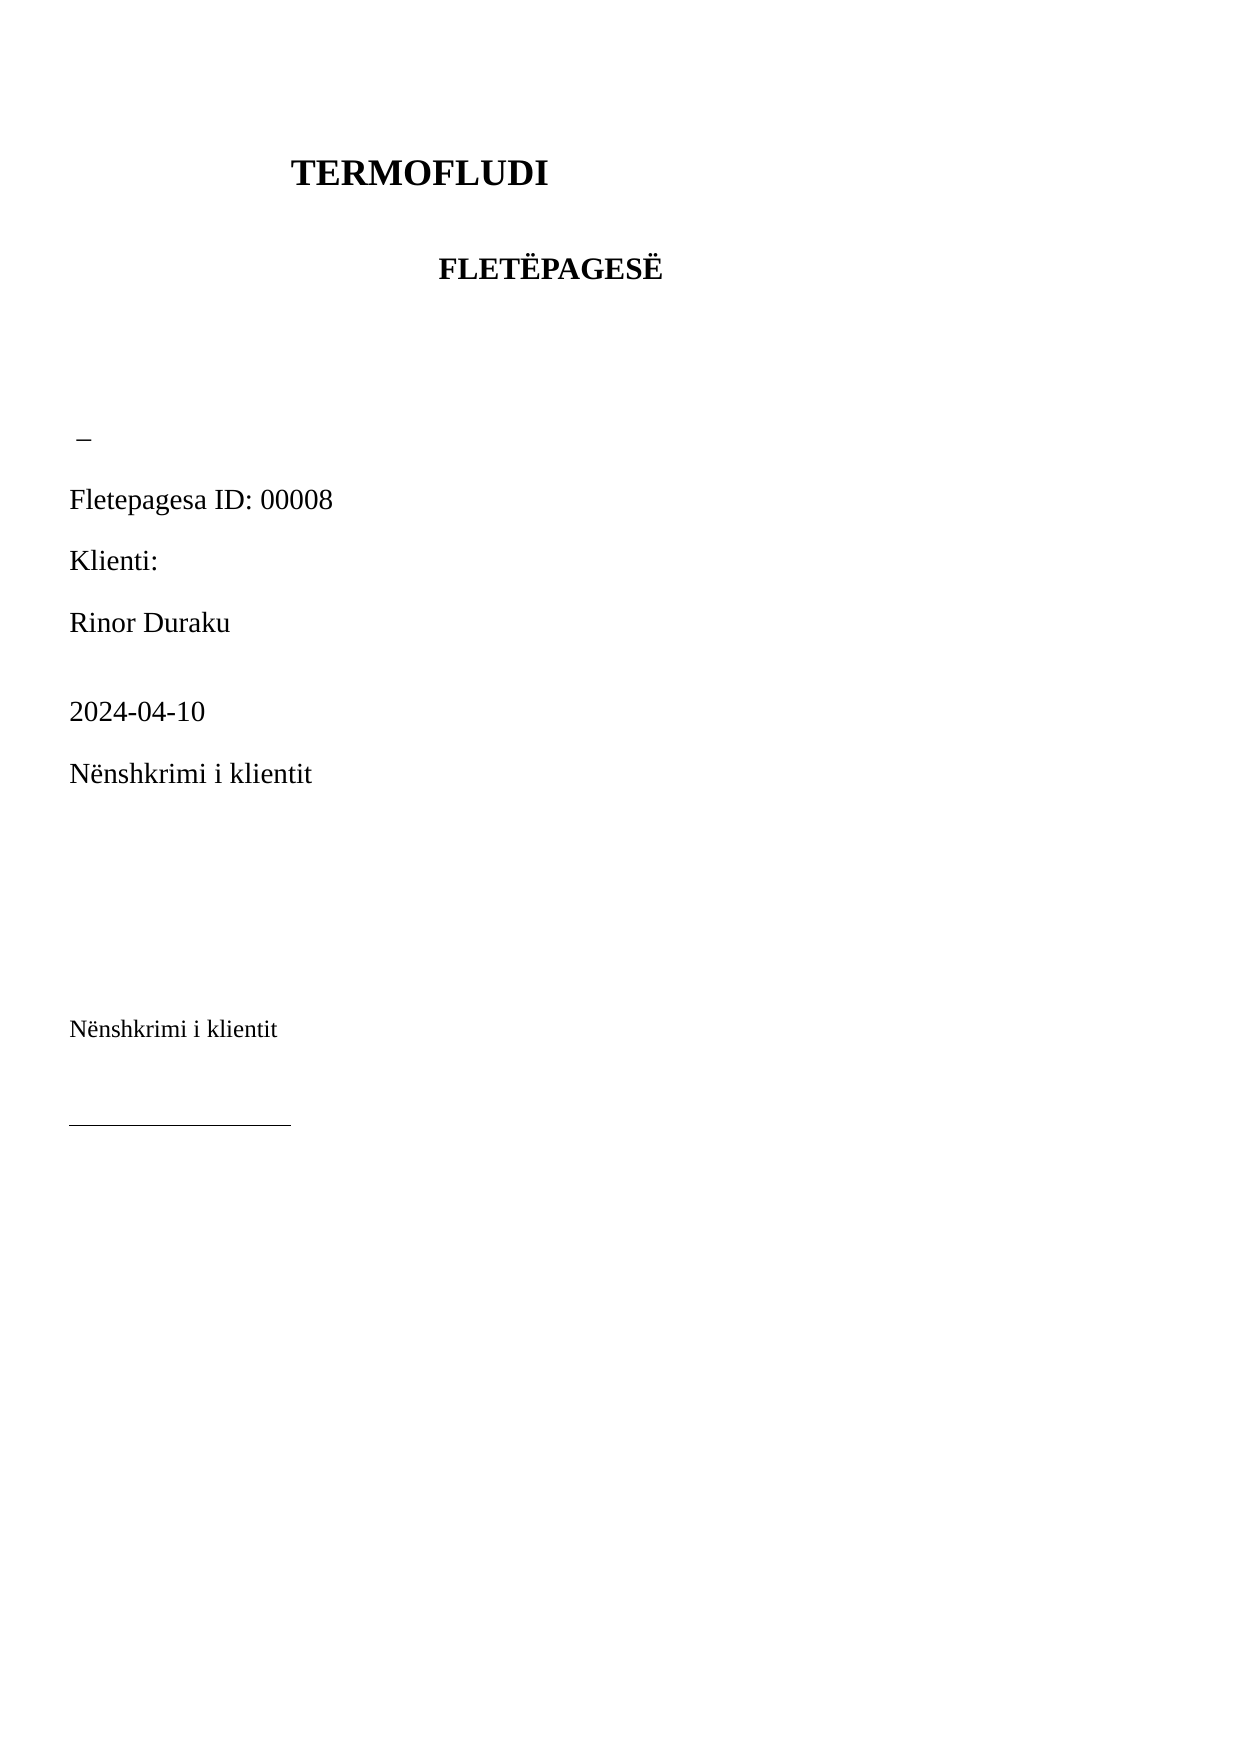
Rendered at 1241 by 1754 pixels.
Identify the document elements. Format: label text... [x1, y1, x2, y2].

text Klienti: [69, 548, 1171, 581]
text Fletepagesa ID: 00008 [69, 485, 1171, 519]
text 2024-04-10 [69, 701, 1171, 734]
text Nënshkrimi i klientit [69, 1027, 1171, 1113]
text TERMOFLUDI FLETËPAGESË [69, 150, 1171, 287]
text Rinor Duraku [69, 610, 1171, 643]
text Nënshkrimi i klientit [69, 763, 1171, 797]
text – [69, 423, 1171, 457]
